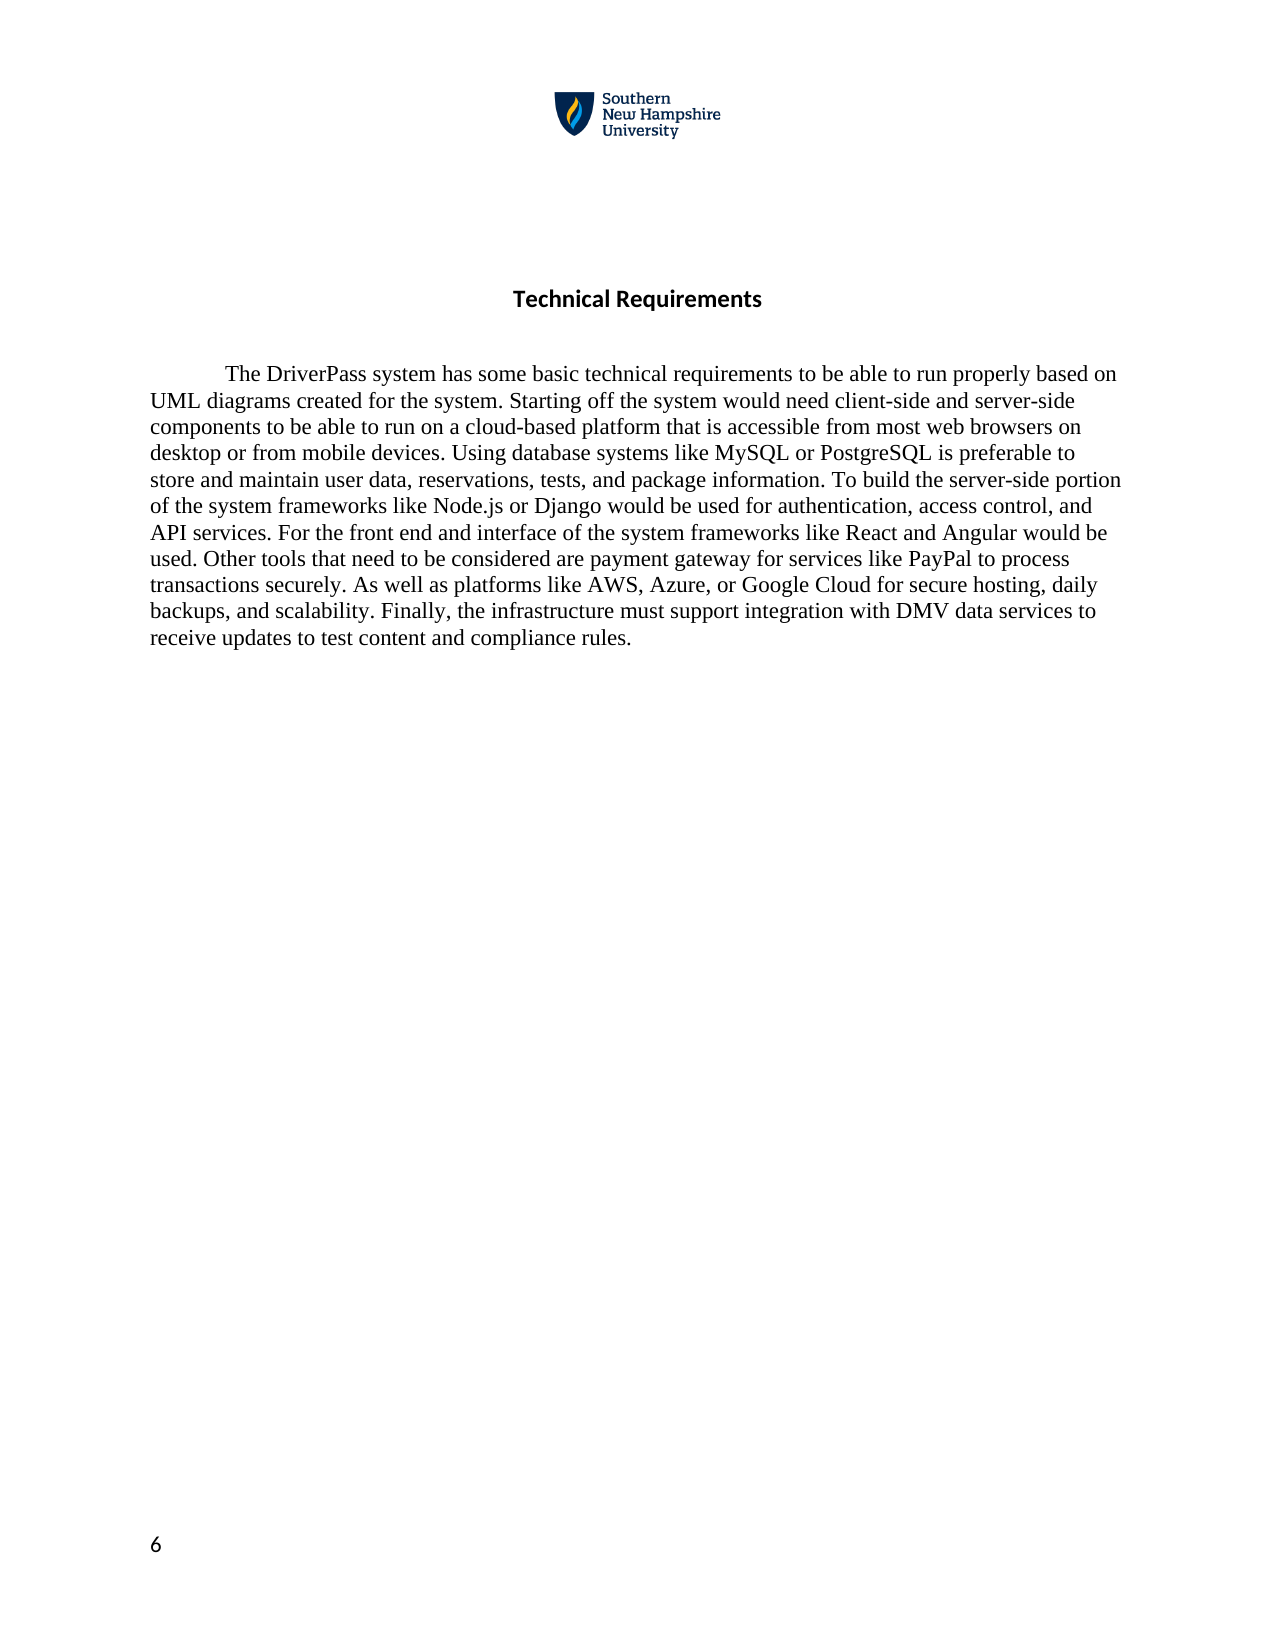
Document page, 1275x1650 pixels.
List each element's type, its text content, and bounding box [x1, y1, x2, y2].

text The DriverPass system has some basic technical requirements to be able to run properly based on UML diagrams created for the system. Starting off the system would need client-side and server-side components to be able to run on a cloud-based platform that is accessible from most web browsers on desktop or from mobile devices. Using database systems like MySQL or PostgreSQL is preferable to store and maintain user data, reservations, tests, and package information. To build the server-side portion of the system frameworks like Node.js or Django would be used for authentication, access control, and API services. For the front end and interface of the system frameworks like React and Angular would be used. Other tools that need to be considered are payment gateway for services like PayPal to process transactions securely. As well as platforms like AWS, Azure, or Google Cloud for secure hosting, daily backups, and scalability. Finally, the infrastructure must support integration with DMV data services to receive updates to test content and compliance rules. [150, 360, 1125, 650]
subtitle Technical Requirements [150, 283, 1125, 313]
picture [546, 75, 729, 154]
